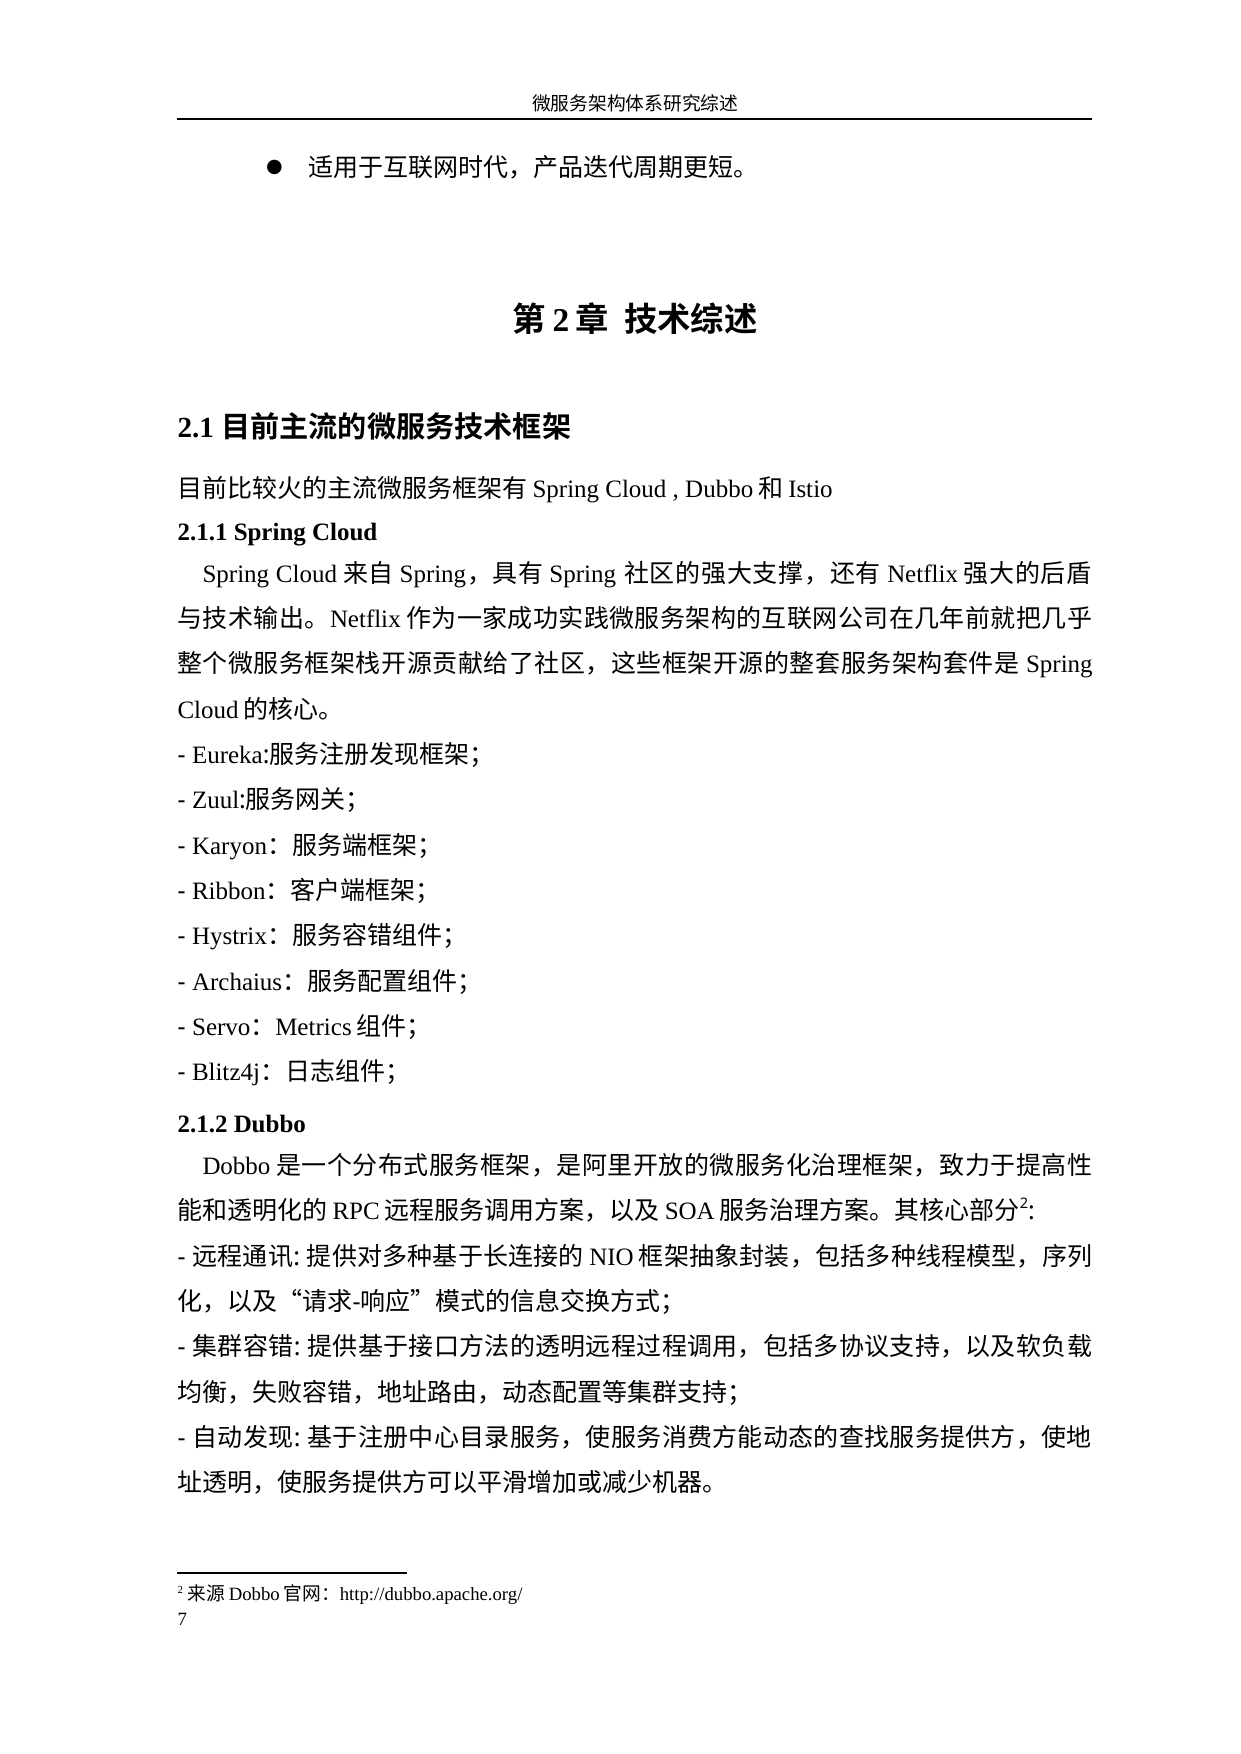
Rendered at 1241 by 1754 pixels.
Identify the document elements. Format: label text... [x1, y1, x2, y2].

text - Zuul:服务网关； [177, 780, 1092, 816]
list 适用于互联网时代，产品迭代周期更短。 [265, 148, 1092, 184]
text - Hystrix：服务容错组件； [177, 916, 1092, 952]
text Spring Cloud来自Spring，具有Spring 社区的强大支撑，还有Netflix强大的后盾与技术输出。Netflix作为一家成功实践微服务架构的互联网公司在几年前就把几乎整个微服务框架栈开源贡献给了社区，这些框架开源的整套服务架构套件是Spring Cloud的核心。 [177, 553, 1092, 725]
text 目前比较火的主流微服务框架有Spring Cloud , Dubbo和Istio [177, 468, 1092, 505]
subtitle 2.1.2 Dubbo [177, 1109, 1092, 1138]
text - Archaius：服务配置组件； [177, 961, 1092, 997]
text - Ribbon：客户端框架； [177, 870, 1092, 907]
text - 集群容错: 提供基于接口方法的透明远程过程调用，包括多协议支持，以及软负载均衡，失败容错，地址路由，动态配置等集群支持； [177, 1327, 1092, 1408]
text - 自动发现: 基于注册中心目录服务，使服务消费方能动态的查找服务提供方，使地址透明，使服务提供方可以平滑增加或减少机器。 [177, 1417, 1092, 1499]
text - Servo：Metrics组件； [177, 1006, 1092, 1043]
text - Blitz4j：日志组件； [177, 1052, 1092, 1088]
text - Eureka:服务注册发现框架； [177, 734, 1092, 771]
subtitle 2.1 目前主流的微服务技术框架 [177, 403, 1092, 446]
subtitle 2.1.1 Spring Cloud [177, 517, 1092, 546]
text - Karyon：服务端框架； [177, 825, 1092, 861]
text Dobbo是一个分布式服务框架，是阿里开放的微服务化治理框架，致力于提高性能和透明化的RPC远程服务调用方案，以及SOA服务治理方案。其核心部分: [177, 1145, 1092, 1227]
text - 远程通讯: 提供对多种基于长连接的NIO框架抽象封装，包括多种线程模型，序列化，以及“请求-响应”模式的信息交换方式； [177, 1236, 1092, 1318]
subtitle 第2章 技术综述 [177, 293, 1092, 341]
